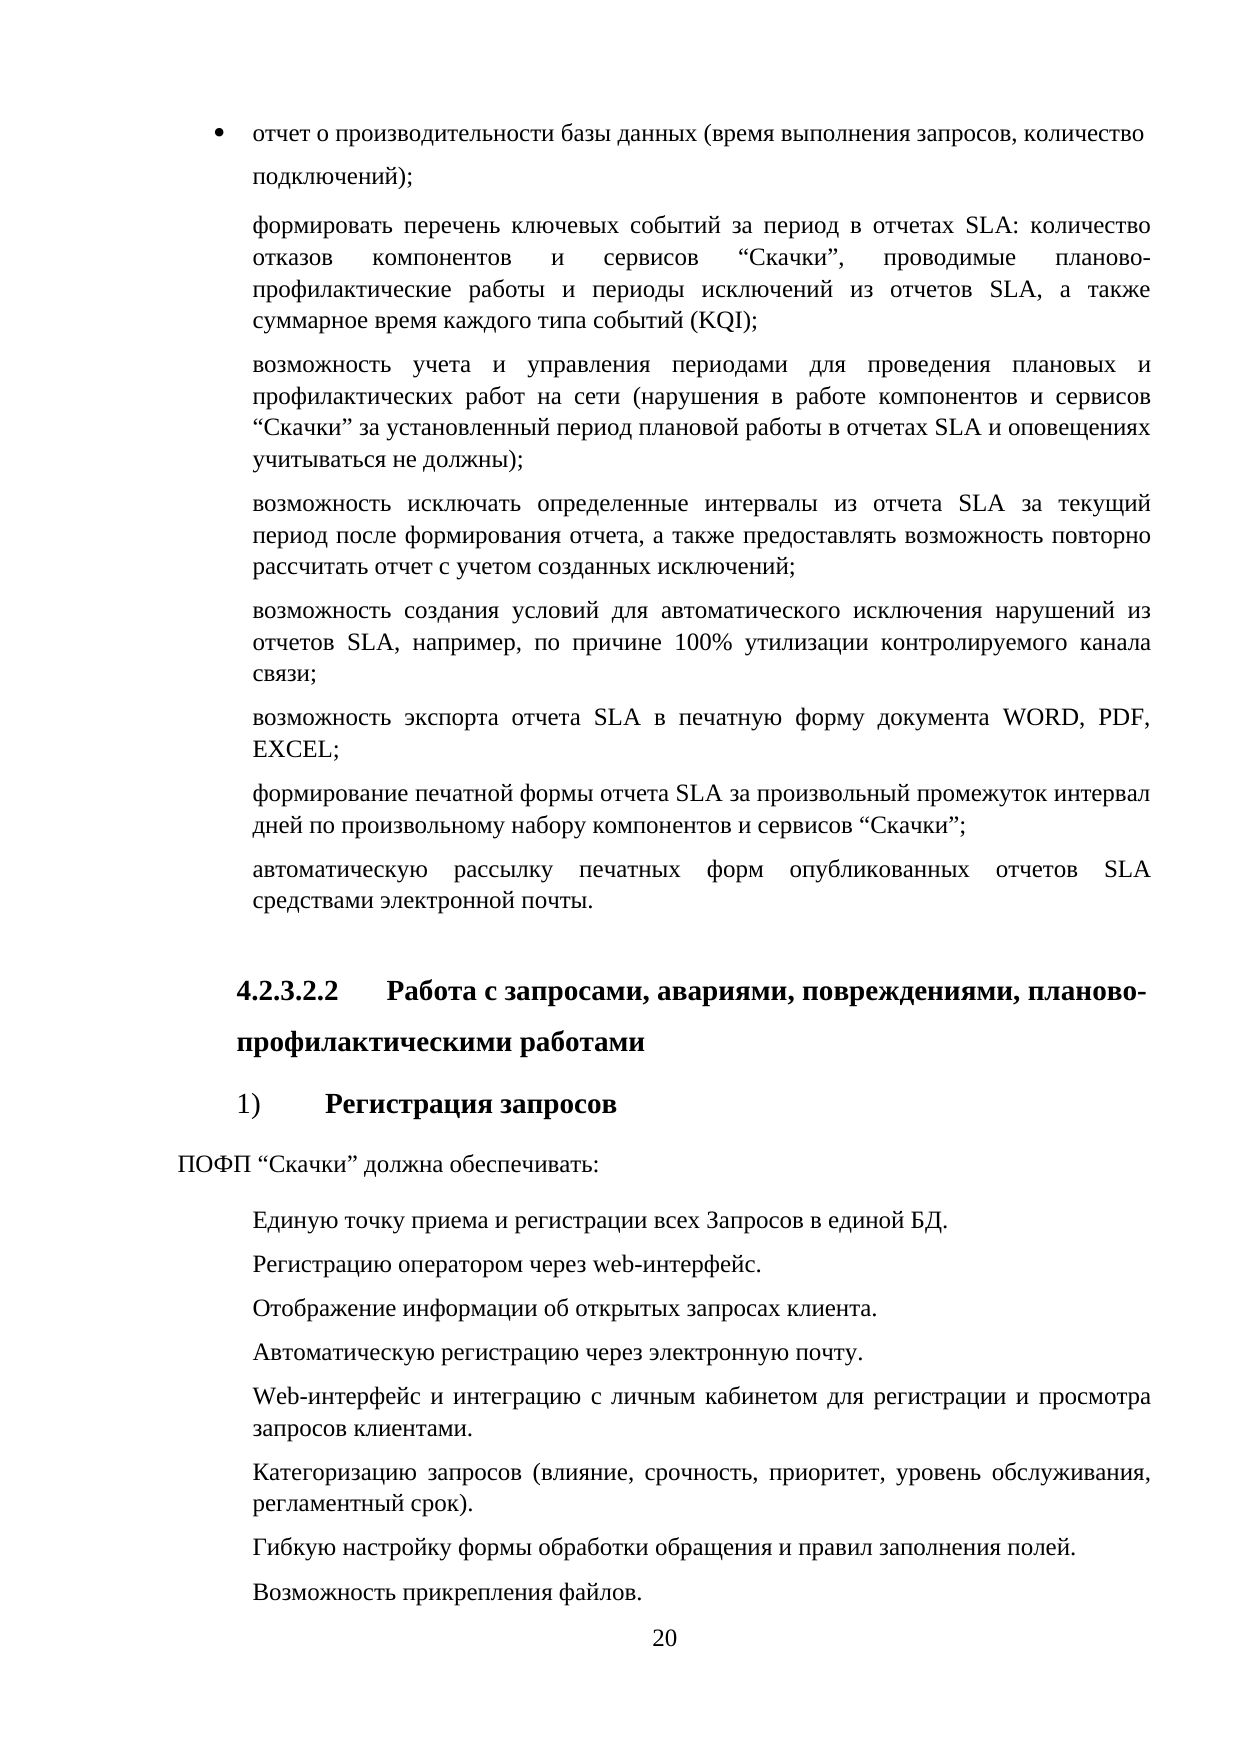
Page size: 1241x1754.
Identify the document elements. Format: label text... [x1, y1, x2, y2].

text формировать перечень ключевых событий за период в отчетах SLA: количество отказов компонентов и сервисов “Скачки”, проводимые планово-профилактические работы и периоды исключений из отчетов SLA, а также суммарное время каждого типа событий (KQI); [252, 211, 1152, 334]
text Автоматическую регистрацию через электронную почту. [252, 1337, 1152, 1366]
text автоматическую рассылку печатных форм опубликованных отчетов SLA средствами электронной почты. [252, 854, 1152, 914]
text Возможность прикрепления файлов. [252, 1577, 1152, 1605]
text ПОФП “Скачки” должна обеспечивать: [177, 1149, 1152, 1178]
text возможность учета и управления периодами для проведения плановых и профилактических работ на сети (нарушения в работе компонентов и сервисов “Скачки” за установленный период плановой работы в отчетах SLA и оповещениях учитываться не должны); [252, 349, 1152, 473]
text формирование печатной формы отчета SLA за произвольный промежуток интервал дней по произвольному набору компонентов и сервисов “Скачки”; [252, 778, 1152, 838]
list отчет о производительности базы данных (время выполнения запросов, количество подключений); [215, 118, 1152, 190]
subtitle Работа с запросами, авариями, повреждениями, планово-профилактическими работами [236, 973, 1152, 1057]
text Гибкую настройку формы обработки обращения и правил заполнения полей. [252, 1532, 1152, 1561]
list Регистрация запросов [236, 1087, 1152, 1120]
text Отображение информации об открытых запросах клиента. [252, 1293, 1152, 1322]
text возможность исключать определенные интервалы из отчета SLA за текущий период после формирования отчета, а также предоставлять возможность повторно рассчитать отчет с учетом созданных исключений; [252, 488, 1152, 580]
text возможность экспорта отчета SLA в печатную форму документа WORD, PDF, EXCEL; [252, 702, 1152, 763]
text Единую точку приема и регистрации всех Запросов в единой БД. [252, 1205, 1152, 1234]
text Web-интерфейс и интеграцию с личным кабинетом для регистрации и просмотра запросов клиентами. [252, 1381, 1152, 1442]
text возможность создания условий для автоматического исключения нарушений из отчетов SLA, например, по причине 100% утилизации контролируемого канала связи; [252, 595, 1152, 687]
text Регистрацию оператором через web-интерфейс. [252, 1249, 1152, 1278]
text Категоризацию запросов (влияние, срочность, приоритет, уровень обслуживания, регламентный срок). [252, 1457, 1152, 1517]
